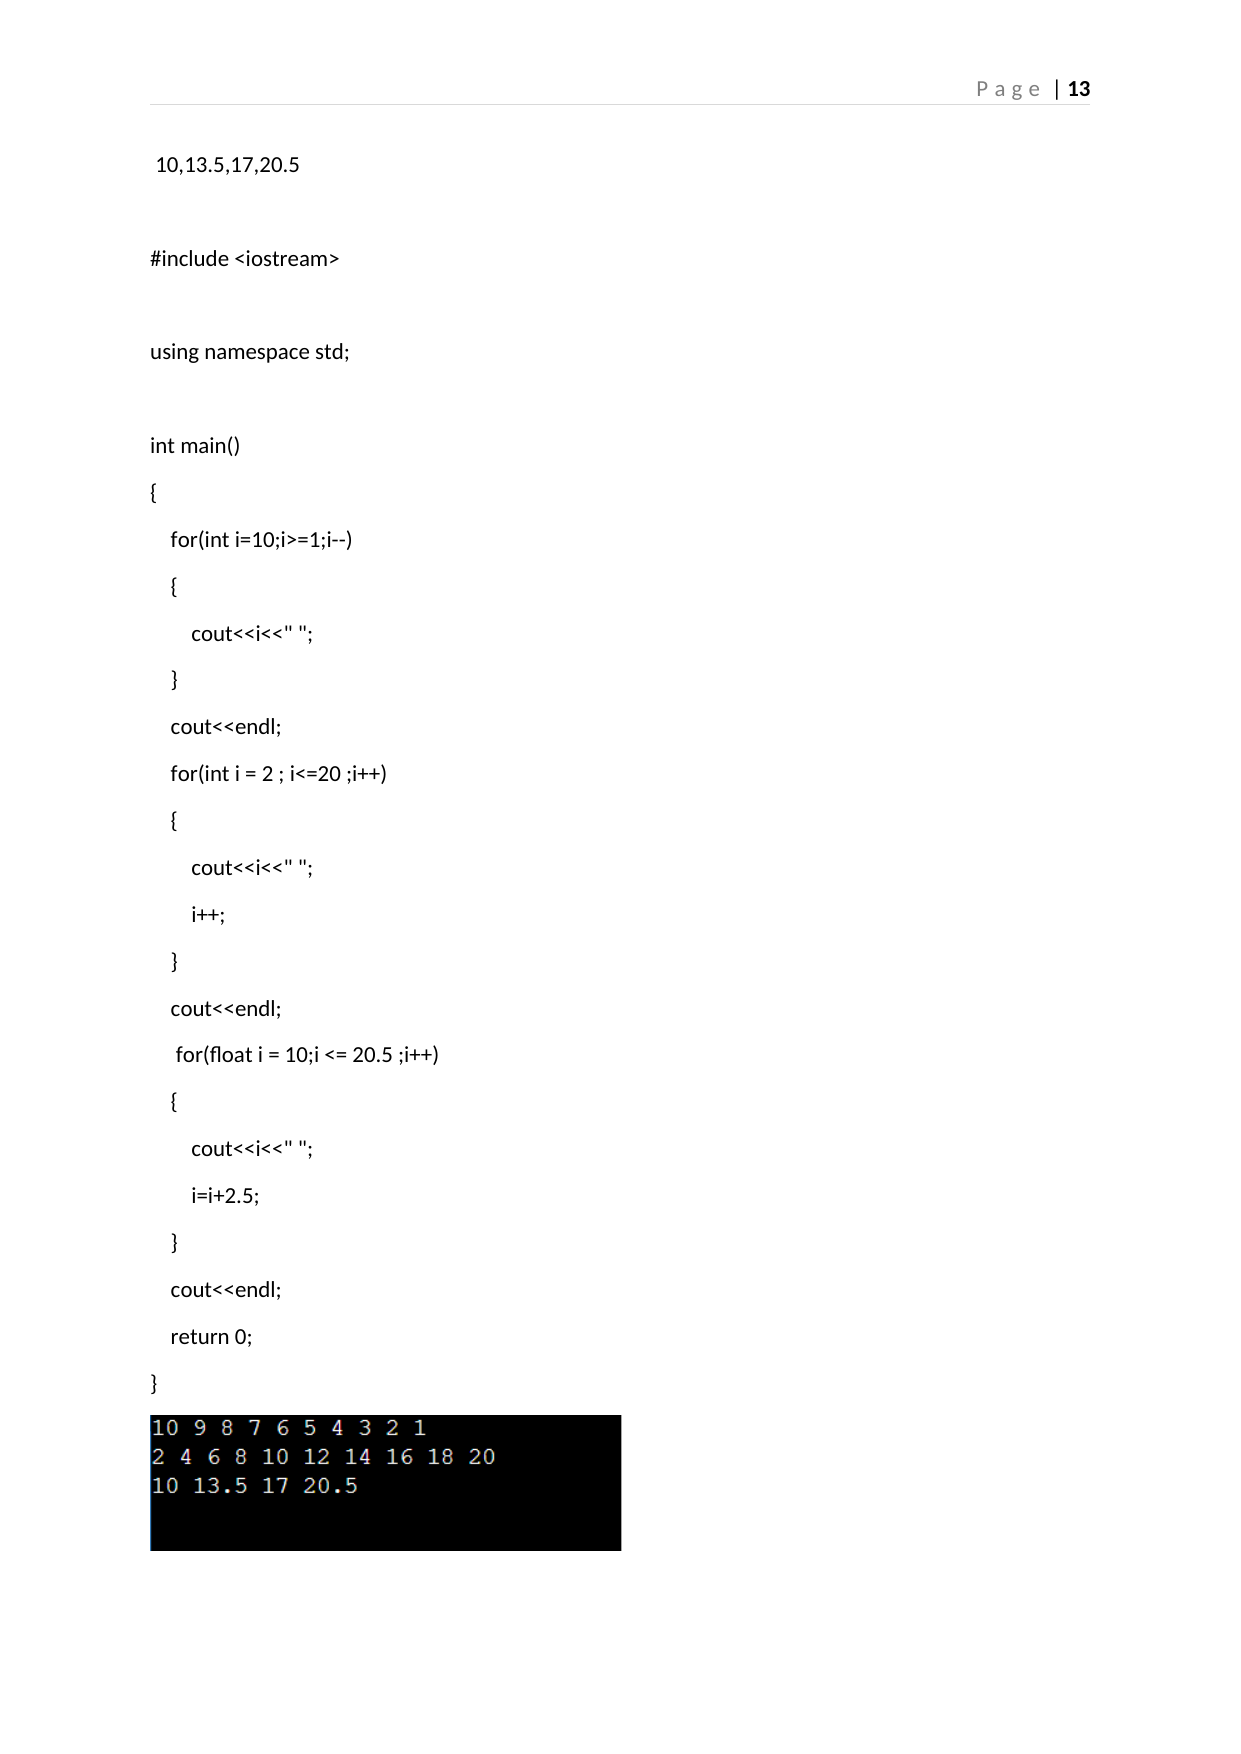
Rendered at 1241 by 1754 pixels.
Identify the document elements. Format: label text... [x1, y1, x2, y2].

text { [150, 806, 1090, 834]
text { [150, 1087, 1090, 1116]
text } [150, 666, 1090, 694]
text cout<<i<<" "; [150, 619, 1090, 647]
text int main() [150, 431, 1090, 459]
picture [150, 1415, 622, 1551]
text cout<<endl; [150, 1275, 1090, 1303]
text 10,13.5,17,20.5 [150, 150, 1090, 178]
text using namespace std; [150, 337, 1090, 366]
text } [150, 1369, 1090, 1397]
text cout<<i<<" "; [150, 1134, 1090, 1162]
text } [150, 947, 1090, 975]
text } [150, 1228, 1090, 1256]
text for(int i = 2 ; i<=20 ;i++) [150, 759, 1090, 787]
text #include <iostream> [150, 244, 1090, 272]
text cout<<endl; [150, 712, 1090, 741]
text return 0; [150, 1322, 1090, 1350]
text cout<<endl; [150, 994, 1090, 1022]
text for(float i = 10;i <= 20.5 ;i++) [150, 1041, 1090, 1069]
text for(int i=10;i>=1;i--) [150, 525, 1090, 553]
text i=i+2.5; [150, 1181, 1090, 1209]
text { [150, 478, 1090, 506]
text { [150, 572, 1090, 600]
text i++; [150, 900, 1090, 928]
text cout<<i<<" "; [150, 853, 1090, 881]
